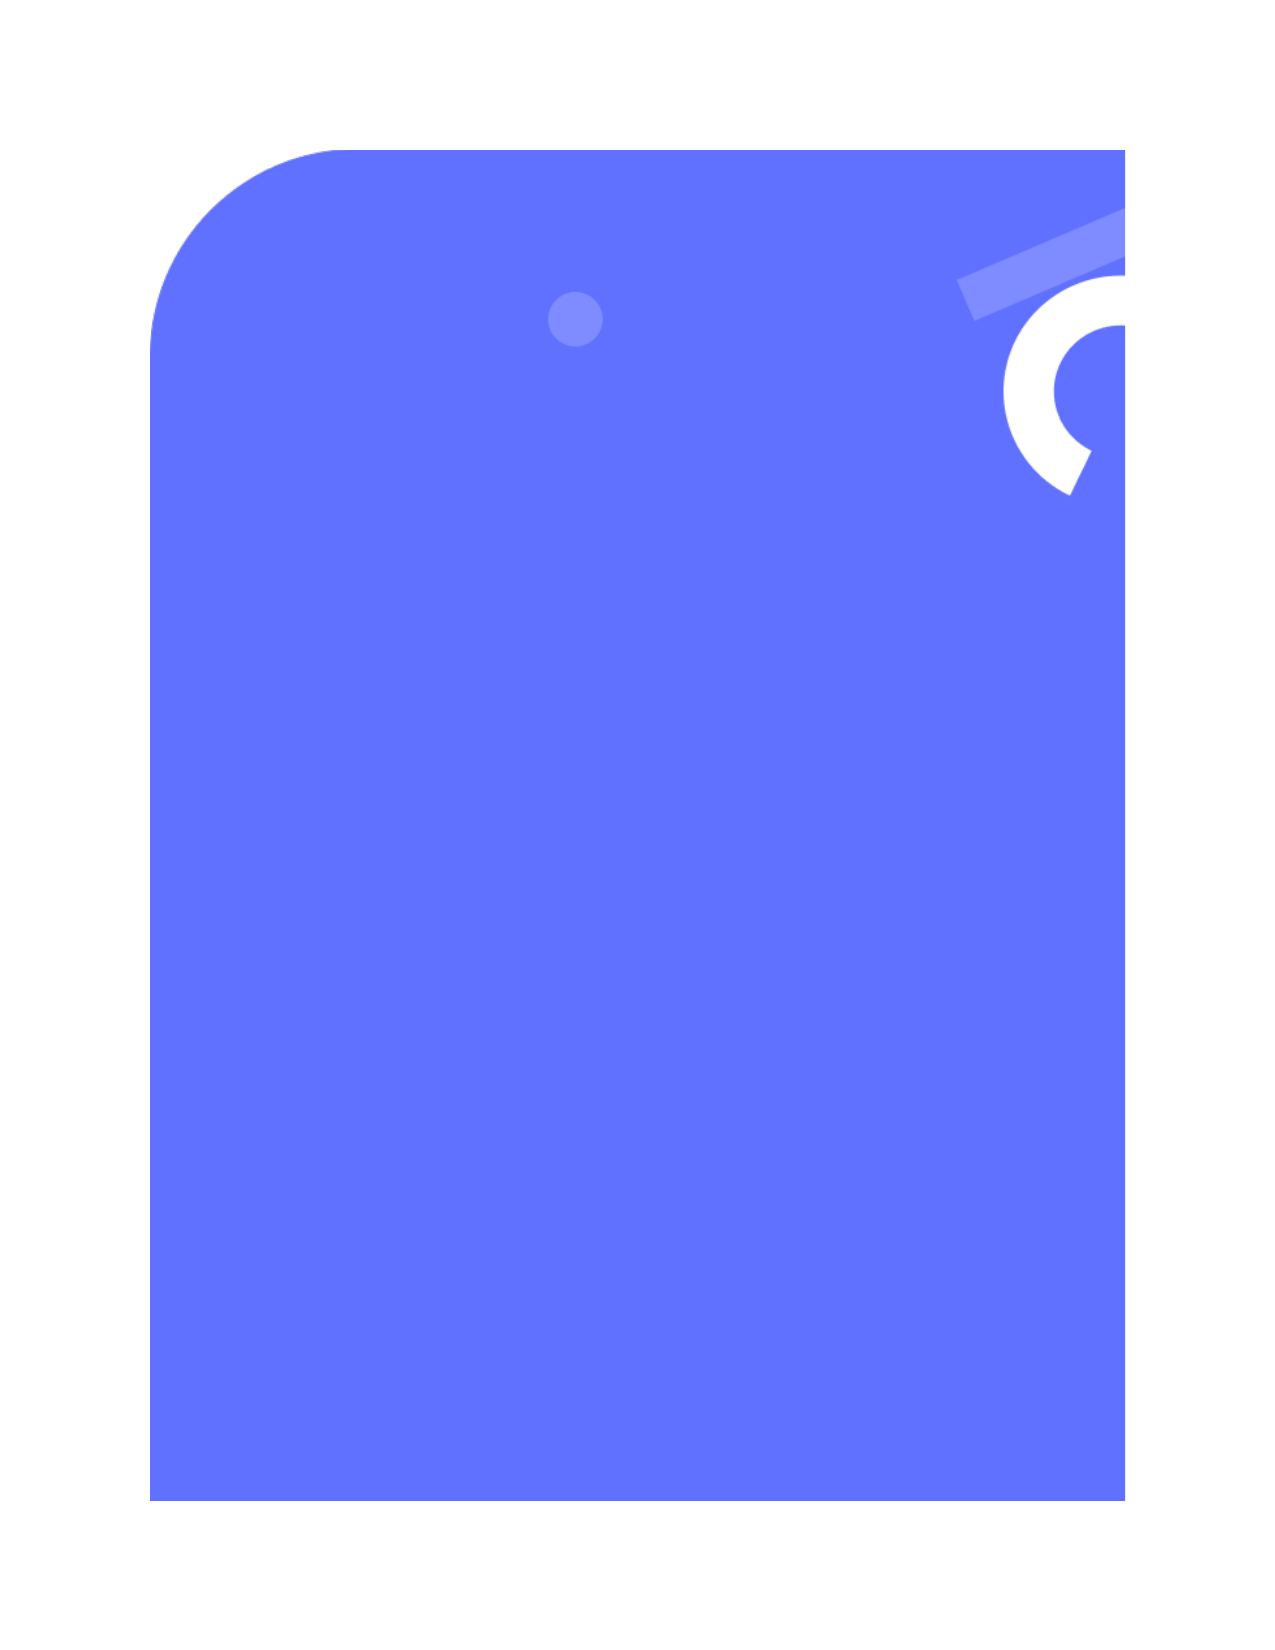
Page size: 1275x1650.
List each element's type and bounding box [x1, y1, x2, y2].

picture [150, 150, 1125, 1501]
